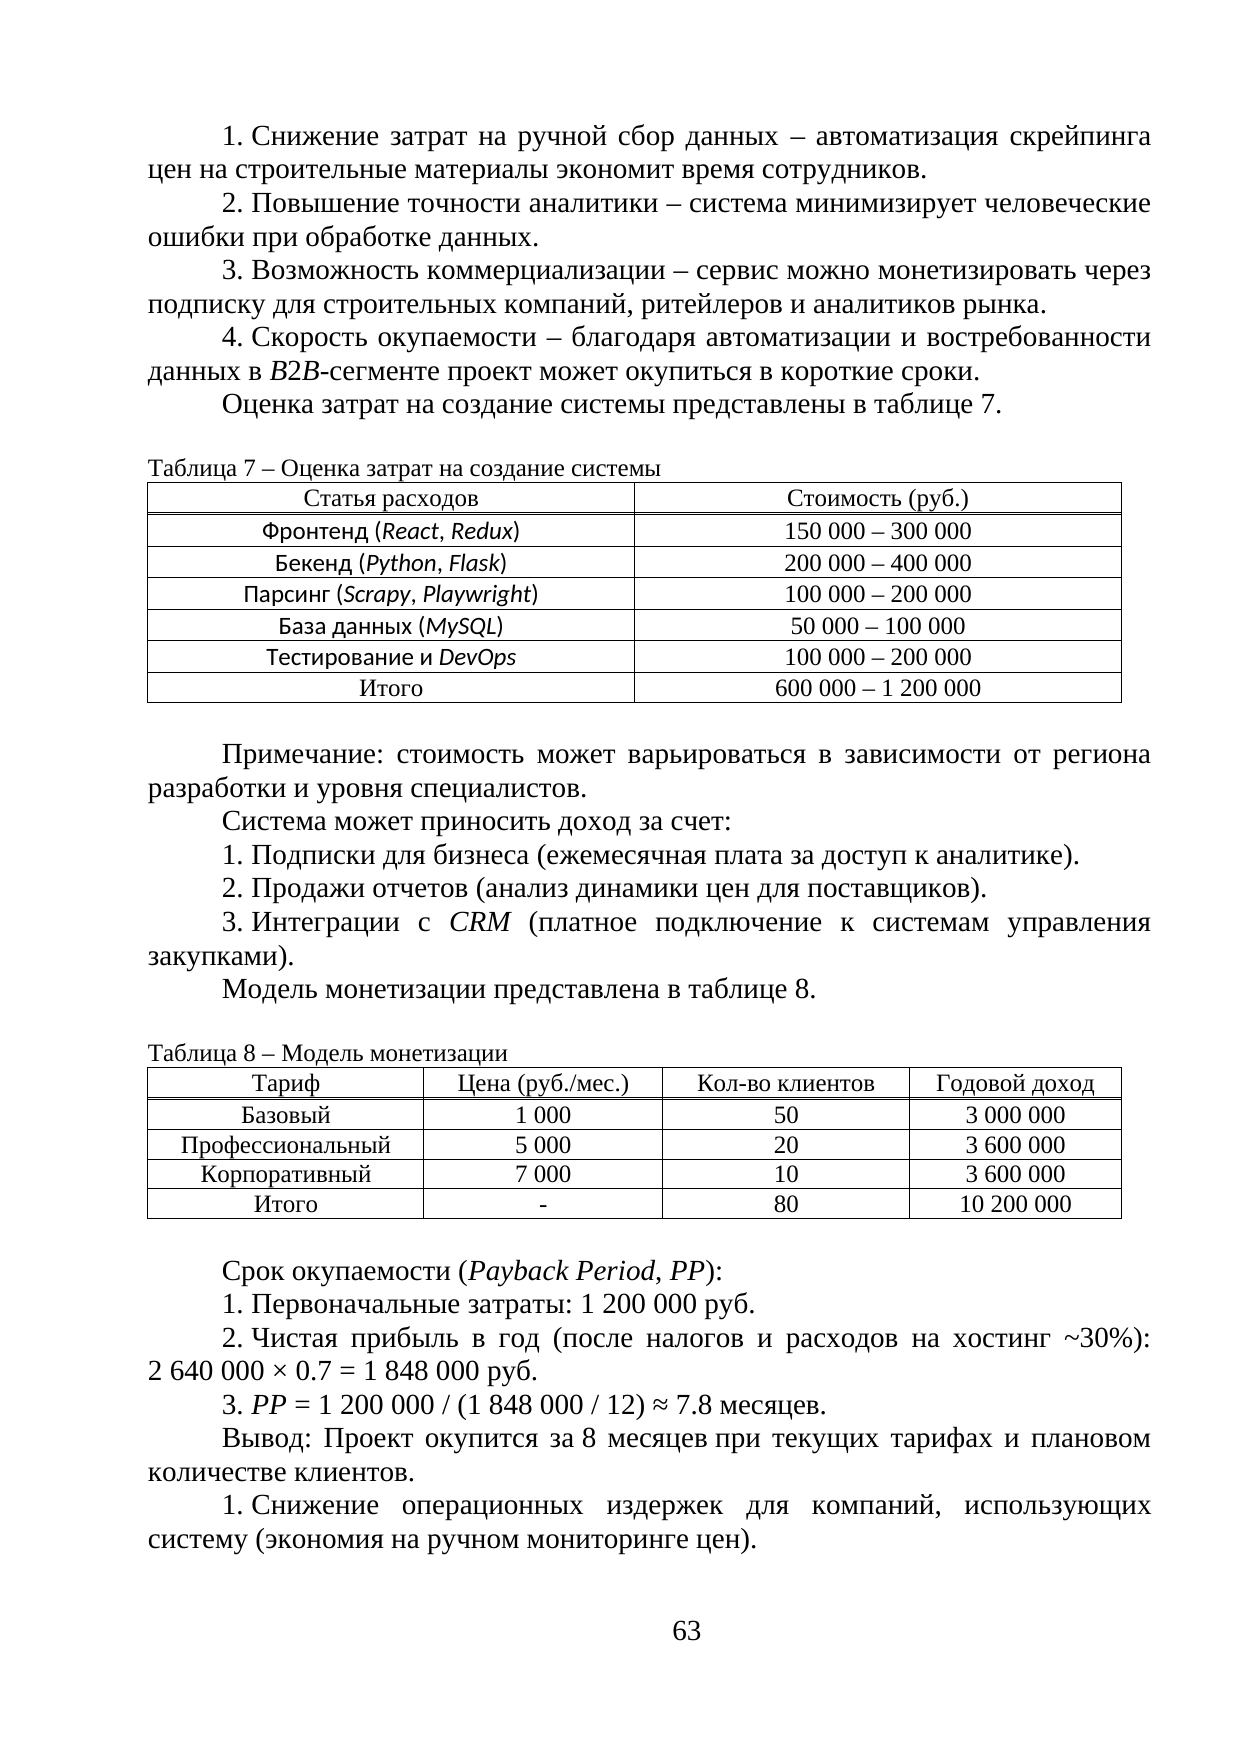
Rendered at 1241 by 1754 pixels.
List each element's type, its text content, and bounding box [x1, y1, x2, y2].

table_cell 10 200 000 [910, 1189, 1121, 1218]
table_cell 7 000 [424, 1160, 662, 1188]
table_cell Парсинг (Scrapy, Playwright) [148, 578, 634, 609]
list Подписки для бизнеса (ежемесячная плата за доступ к аналитике). [148, 837, 1152, 871]
table_header Стоимость (руб.) [635, 483, 1121, 512]
table_cell 50 000 – 100 000 [635, 610, 1121, 640]
table_header Годовой доход [910, 1068, 1121, 1097]
list Продажи отчетов (анализ динамики цен для поставщиков). [148, 871, 1152, 904]
table_cell Тестирование и DevOps [148, 641, 634, 672]
text Оценка затрат на создание системы представлены в таблице 7. [148, 386, 1152, 420]
table_cell 1 000 [424, 1100, 662, 1129]
text Модель монетизации представлена в таблице 8. [148, 971, 1152, 1005]
list Первоначальные затраты: 1 200 000 руб. [148, 1286, 1152, 1320]
list Чистая прибыль в год (после налогов и расходов на хостинг ~30%): 2 640 000 × 0.7 = 1 848 000 руб. [148, 1320, 1152, 1387]
list Возможность коммерциализации – сервис можно монетизировать через подписку для строительных компаний, ритейлеров и аналитиков рынка. [148, 252, 1152, 319]
list Снижение операционных издержек для компаний, использующих систему (экономия на ручном мониторинге цен). [148, 1487, 1152, 1554]
table_cell 3 000 000 [910, 1100, 1121, 1129]
table_cell 100 000 – 200 000 [635, 578, 1121, 609]
table_cell Бекенд (Python, Flask) [148, 547, 634, 577]
table_cell Итого [148, 673, 634, 702]
table_cell Фронтенд (React, Redux) [148, 515, 634, 546]
table_cell 50 [663, 1100, 909, 1129]
table_cell Итого [148, 1189, 423, 1218]
list Интеграции с CRM (платное подключение к системам управления закупками). [148, 904, 1152, 971]
list Повышение точности аналитики – система минимизирует человеческие ошибки при обработке данных. [148, 185, 1152, 252]
table_cell 3 600 000 [910, 1160, 1121, 1188]
table_cell 100 000 – 200 000 [635, 641, 1121, 672]
list Скорость окупаемости – благодаря автоматизации и востребованности данных в B2B-сегменте проект может окупиться в короткие сроки. [148, 319, 1152, 386]
list Снижение затрат на ручной сбор данных – автоматизация скрейпинга цен на строительные материалы экономит время сотрудников. [148, 118, 1152, 185]
table_cell Базовый [148, 1100, 423, 1129]
text Срок окупаемости (Payback Period, PP): [148, 1253, 1152, 1286]
text Вывод: Проект окупится за 8 месяцев при текущих тарифах и плановом количестве клиентов. [148, 1420, 1152, 1487]
text Система может приносить доход за счет: [148, 803, 1152, 837]
text Таблица 8 – Модель монетизации [148, 1038, 1152, 1067]
list PP = 1 200 000 / (1 848 000 / 12) ≈ 7.8 месяцев. [148, 1387, 1152, 1420]
table_cell 20 [663, 1130, 909, 1158]
table_cell 200 000 – 400 000 [635, 547, 1121, 577]
table_header Кол-во клиентов [663, 1068, 909, 1097]
table_cell 3 600 000 [910, 1130, 1121, 1158]
text Таблица 7 – Оценка затрат на создание системы [148, 453, 1152, 482]
table_cell - [424, 1189, 662, 1218]
table_cell 80 [663, 1189, 909, 1218]
table_header Тариф [148, 1068, 423, 1097]
table_cell 5 000 [424, 1130, 662, 1158]
table_cell 10 [663, 1160, 909, 1188]
table_cell 150 000 – 300 000 [635, 515, 1121, 546]
table_header Статья расходов [148, 483, 634, 512]
table_cell База данных (MySQL) [148, 610, 634, 640]
text Примечание: стоимость может варьироваться в зависимости от региона разработки и уровня специалистов. [148, 736, 1152, 803]
table_cell Профессиональный [148, 1130, 423, 1158]
table_cell 600 000 – 1 200 000 [635, 673, 1121, 702]
table_header Цена (руб./мес.) [424, 1068, 662, 1097]
table_cell Корпоративный [148, 1160, 423, 1188]
